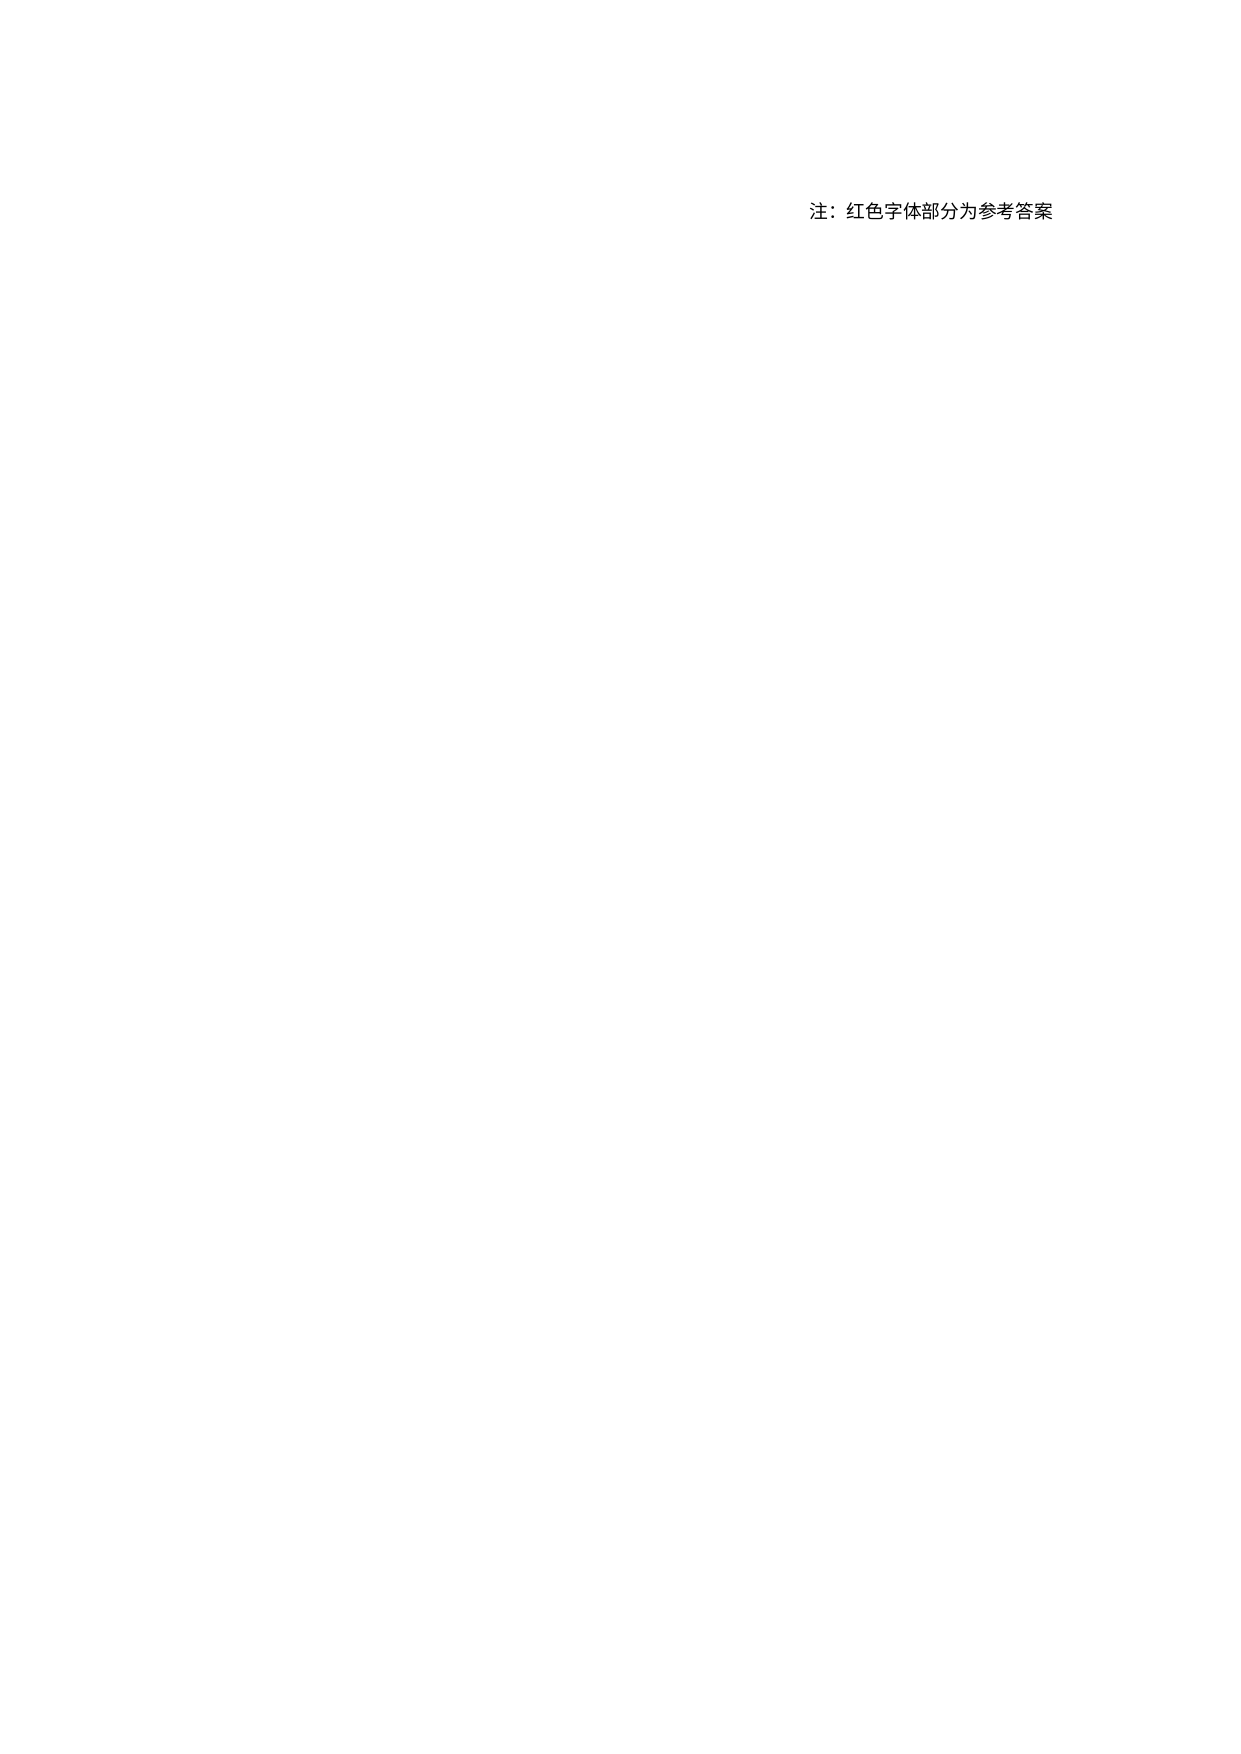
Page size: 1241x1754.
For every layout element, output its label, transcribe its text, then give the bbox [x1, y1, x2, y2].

list 注：红色字体部分为参考答案 [187, 194, 1053, 227]
